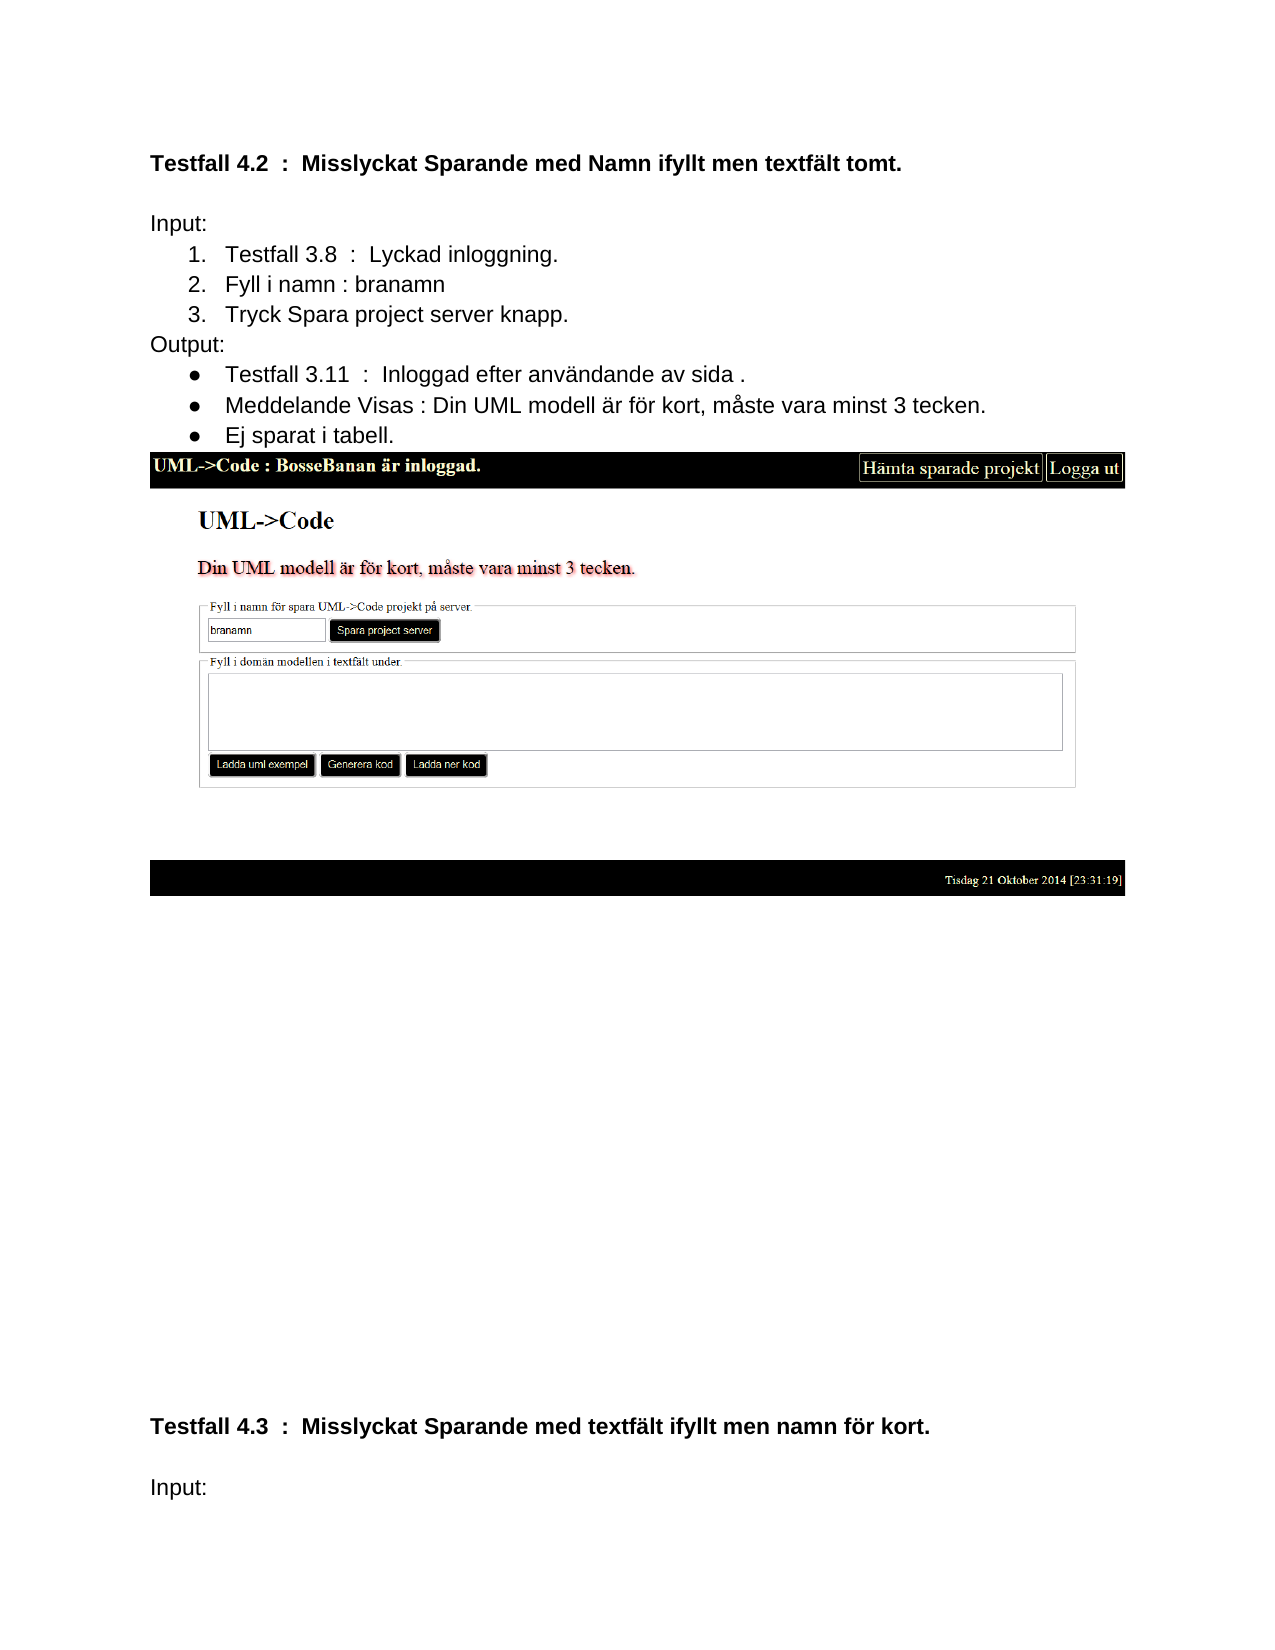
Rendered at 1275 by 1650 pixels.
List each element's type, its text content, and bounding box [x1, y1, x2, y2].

text Testfall 4.2 : Misslyckat Sparande med Namn ifyllt men textfält tomt. [150, 150, 1125, 176]
list Meddelande Visas : Din UML modell är för kort, måste vara minst 3 tecken. [188, 392, 1125, 418]
list Tryck Spara project server knapp. [188, 301, 1125, 327]
text Input: [150, 1474, 1125, 1500]
picture [150, 452, 1125, 896]
list Ej sparat i tabell. [188, 422, 1125, 448]
text Testfall 4.3 : Misslyckat Sparande med textfält ifyllt men namn för kort. [150, 1413, 1125, 1439]
text Output: [150, 331, 1125, 358]
text Input: [150, 210, 1125, 237]
list Testfall 3.8 : Lyckad inloggning. [188, 241, 1125, 267]
list Fyll i namn : branamn [188, 271, 1125, 297]
list Testfall 3.11 : Inloggad efter användande av sida . [188, 361, 1125, 388]
